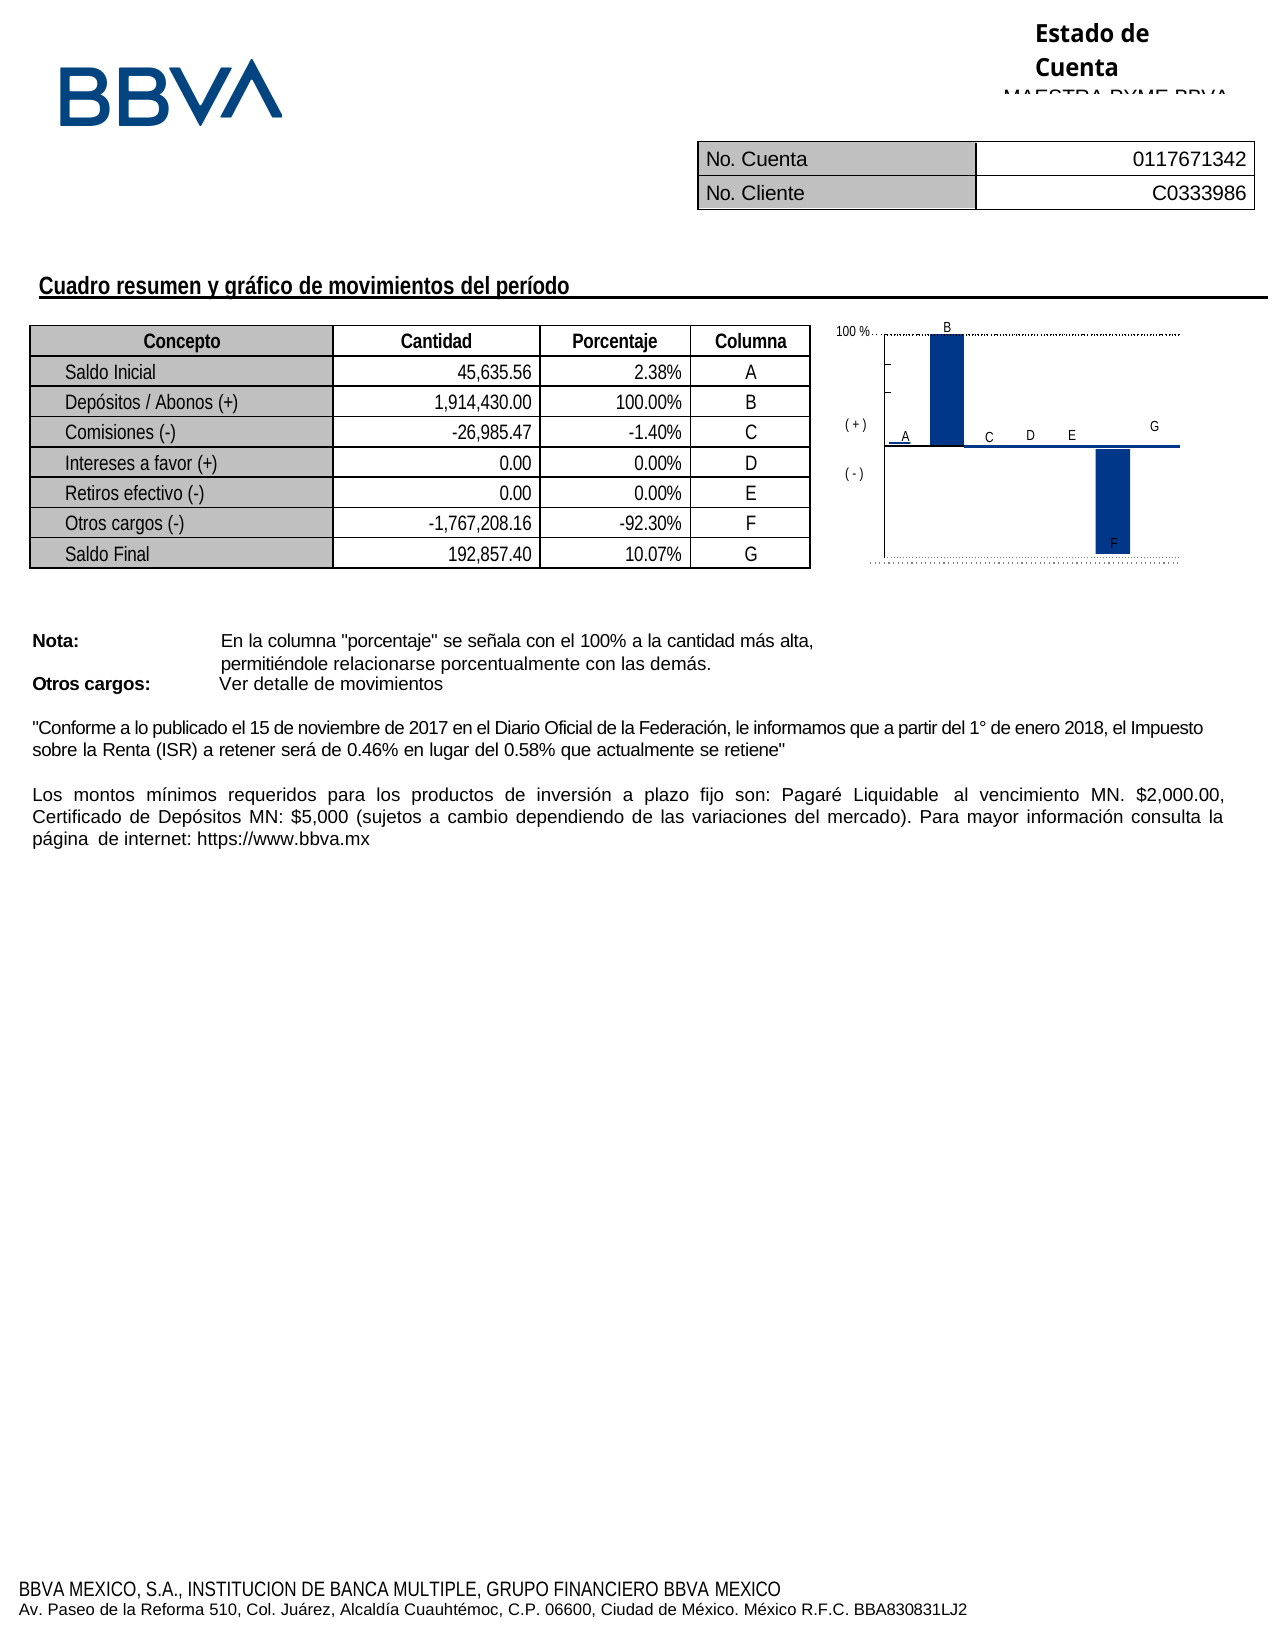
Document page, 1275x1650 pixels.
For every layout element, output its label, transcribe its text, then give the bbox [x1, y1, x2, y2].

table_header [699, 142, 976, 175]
text "Conforme a lo publicado el 15 de noviembre de 2017 en el Diario Oficial de la Federación, le informamos que a partir del 1° de enero 2018, el Impuesto sobre la Renta (ISR) a retener será de 0.46% en lugar del 0.58% que actualmente se retiene" [32, 717, 1245, 760]
picture [60, 59, 283, 126]
text Nota: En la columna "porcentaje" se señala con el 100% a la cantidad más alta, permitiéndole relacionarse porcentualmente con las demás. [32, 630, 898, 674]
text 100 % B [836, 318, 1275, 340]
text Los montos mínimos requeridos para los productos de inversión a plazo fijo son: Pagaré Liquidable al vencimiento MN. $2,000.00, Certificado de Depósitos MN: $5,000 (sujetos a cambio dependiendo de las variaciones del mercado). Para mayor información consulta la página de internet: https://www.bbva.mx [32, 784, 1225, 850]
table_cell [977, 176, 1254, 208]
text Cuadro resumen y gráfico de movimientos del período [38, 271, 1275, 300]
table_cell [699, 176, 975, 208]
text Otros cargos: Ver detalle de movimientos [32, 674, 1275, 695]
text ( + ) ( - ) [845, 416, 867, 481]
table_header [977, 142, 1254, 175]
